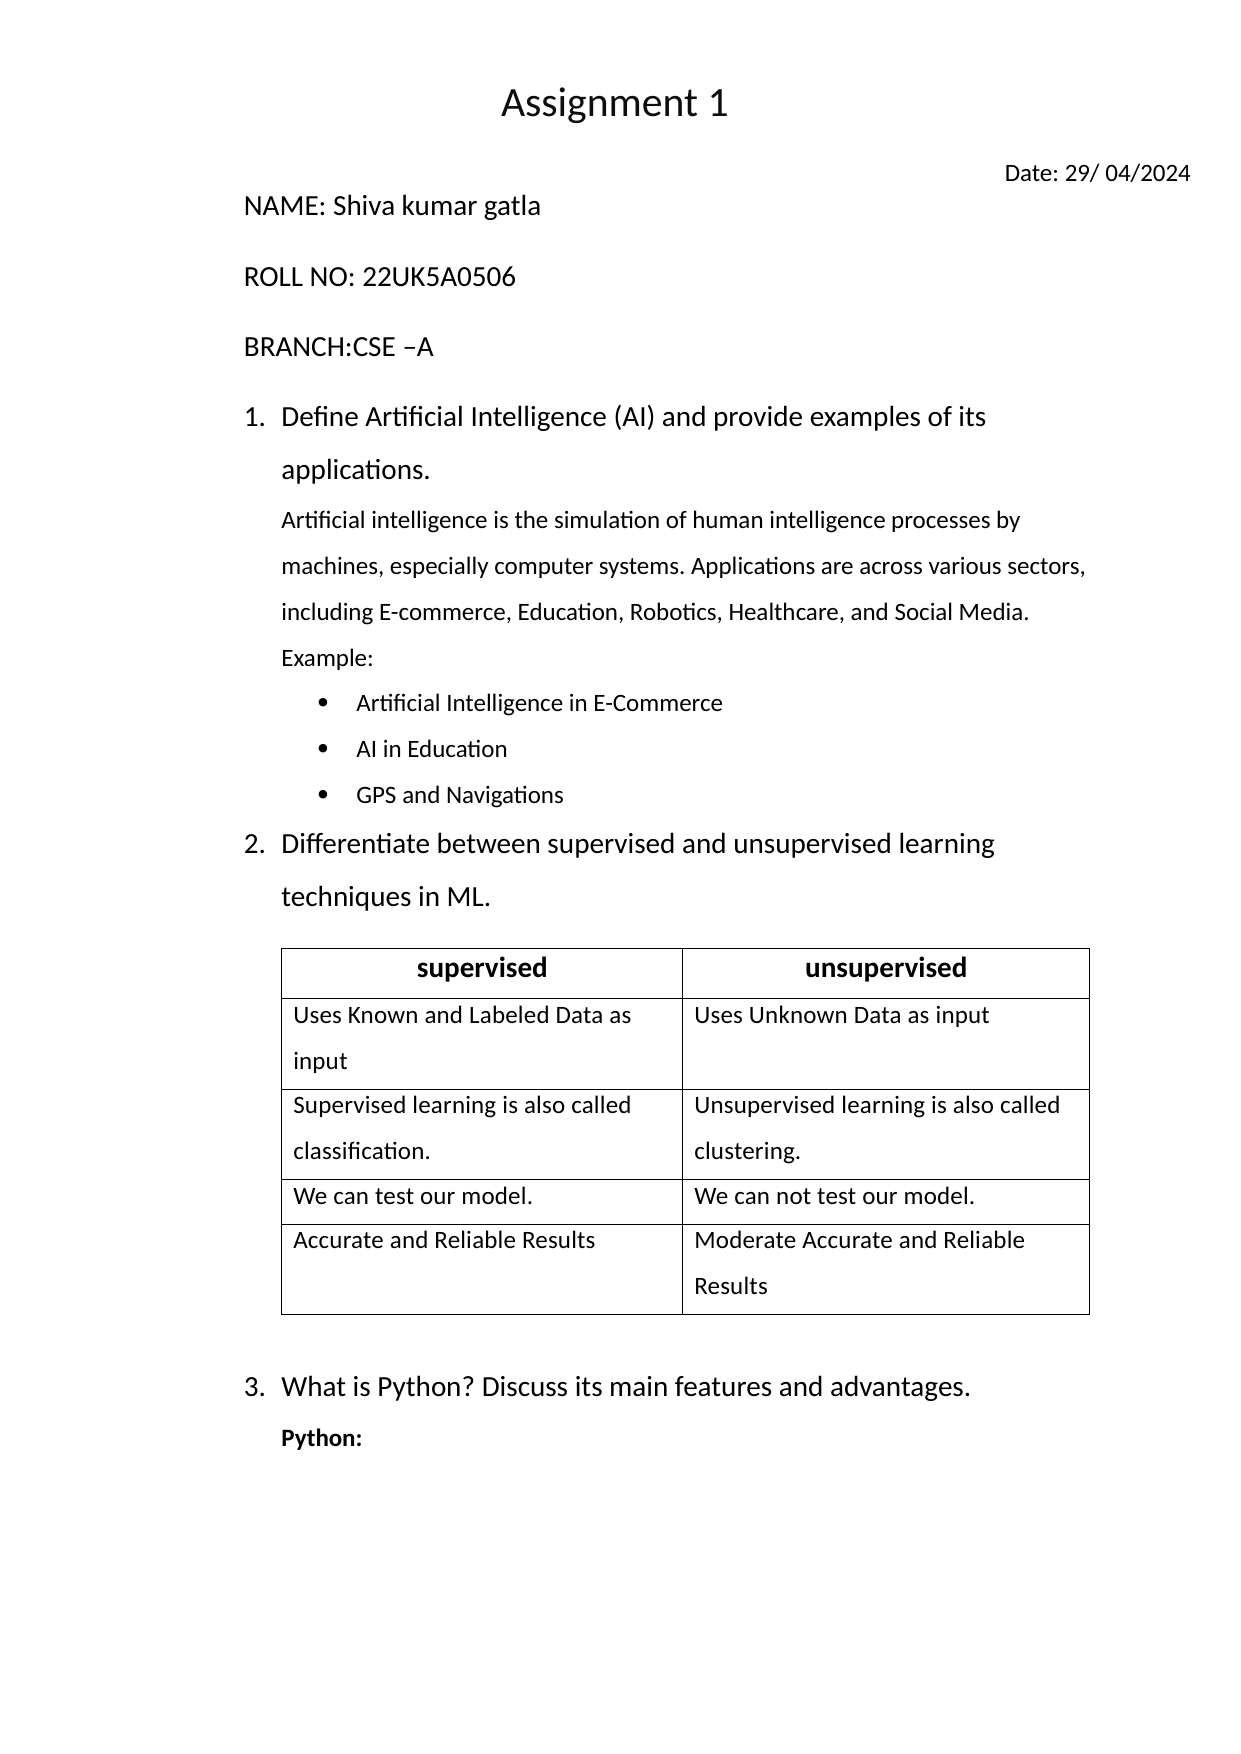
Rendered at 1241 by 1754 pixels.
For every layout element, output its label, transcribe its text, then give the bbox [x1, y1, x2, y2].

table_header supervised [282, 949, 682, 998]
table_cell Uses Known and Labeled Data as input [282, 999, 682, 1088]
table_cell Supervised learning is also called classification. [282, 1090, 682, 1179]
list Differentiate between supervised and unsupervised learning techniques in ML. [244, 825, 1090, 914]
text ROLL NO: 22UK5A0506 [244, 258, 1090, 293]
list Artificial Intelligence in E-Commerce [319, 688, 1090, 718]
table_cell Uses Unknown Data as input [683, 999, 1089, 1088]
list Python: [281, 1422, 1090, 1452]
text NAME: Shiva kumar gatla [244, 187, 1090, 223]
list Define Artificial Intelligence (AI) and provide examples of its applications. [244, 398, 1090, 487]
list Artificial intelligence is the simulation of human intelligence processes by machines, especially computer systems. Applications are across various sectors, including E-commerce, Education, Robotics, Healthcare, and Social Media. [281, 505, 1090, 627]
table_cell Unsupervised learning is also called clustering. [683, 1090, 1089, 1179]
list Example: [281, 642, 1090, 672]
list AI in Education [319, 733, 1090, 764]
list What is Python? Discuss its main features and advantages. [244, 1368, 1090, 1404]
text BRANCH:CSE –A [244, 328, 1090, 363]
list GPS and Navigations [319, 779, 1090, 809]
table_cell We can test our model. [282, 1180, 682, 1224]
table_header unsupervised [683, 949, 1089, 998]
table_cell Accurate and Reliable Results [282, 1225, 682, 1314]
table_cell We can not test our model. [683, 1180, 1089, 1224]
table_cell Moderate Accurate and Reliable Results [683, 1225, 1089, 1314]
